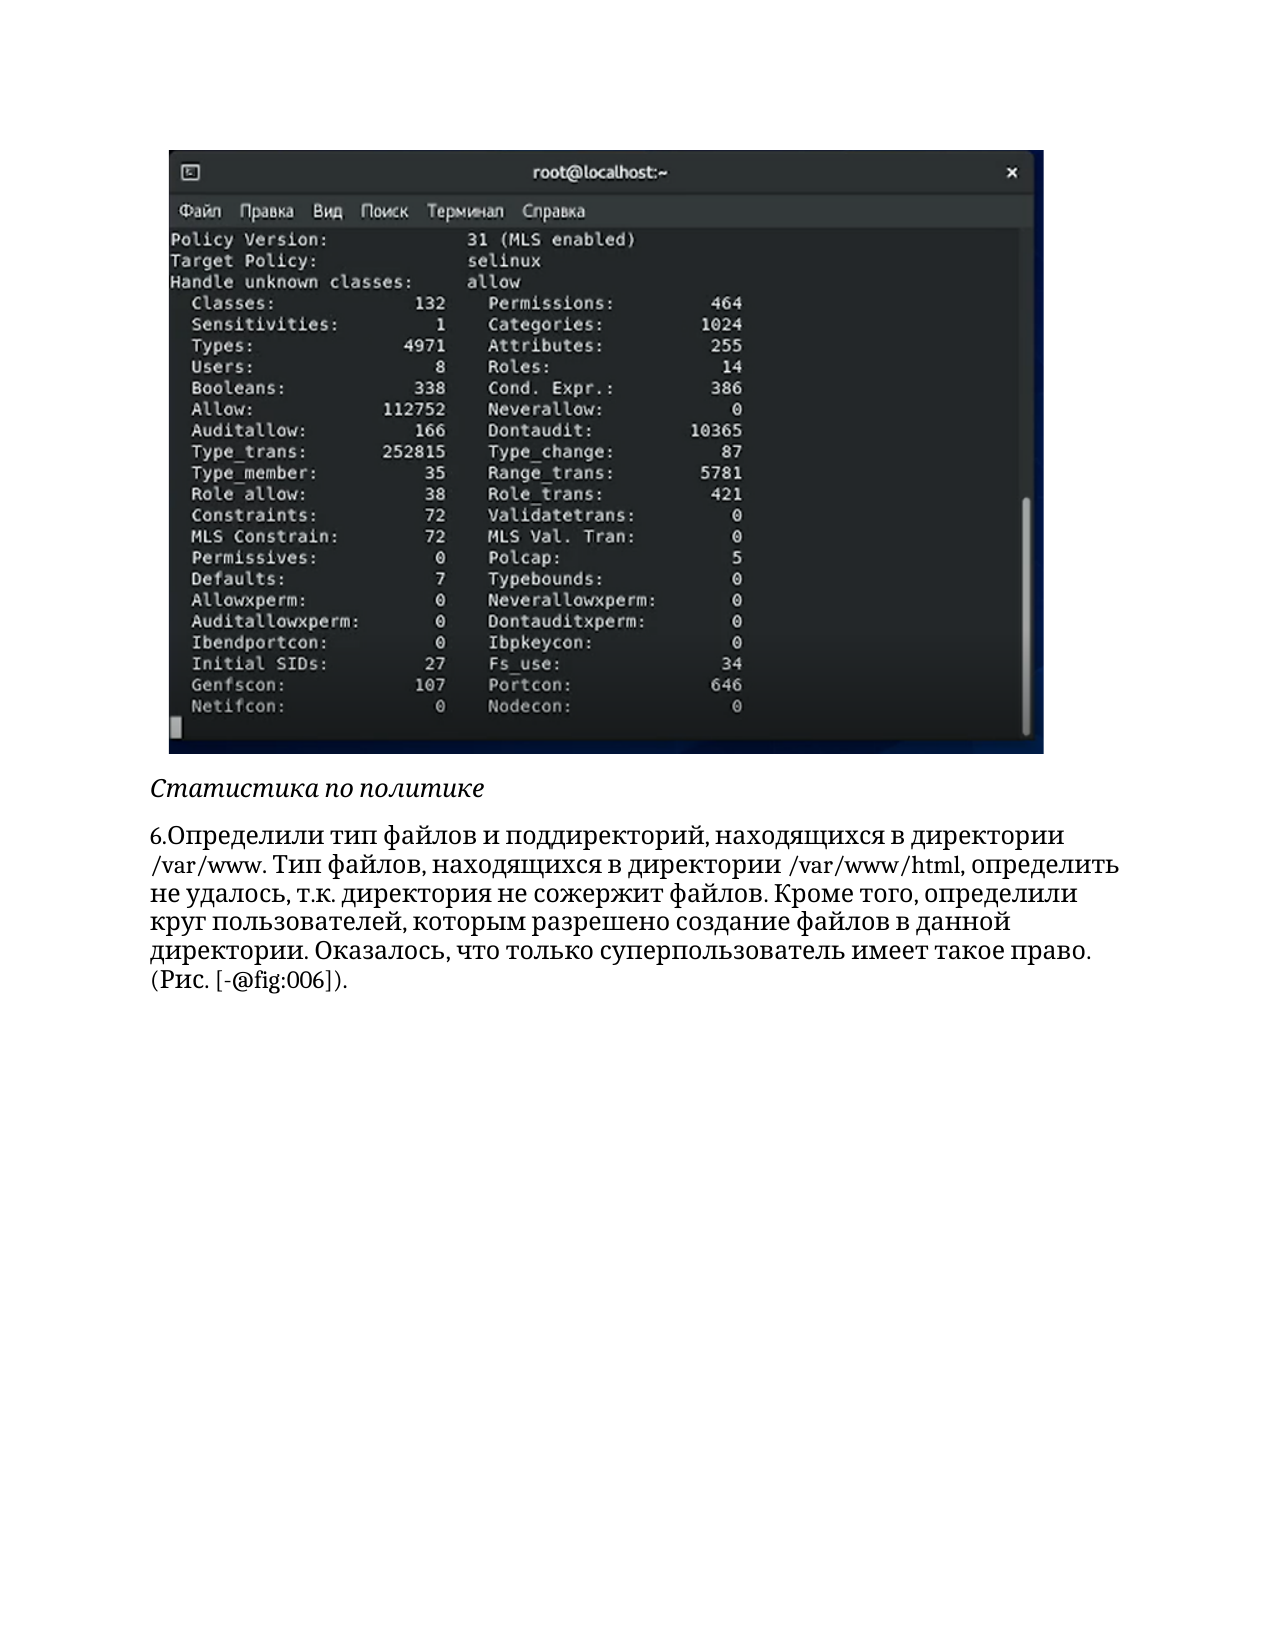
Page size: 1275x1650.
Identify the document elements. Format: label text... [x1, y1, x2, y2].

text 6.Определили тип файлов и поддиректорий, находящихся в директории /var/www. Тип файлов, находящихся в директории /var/www/html, определить не удалось, т.к. директория не сожержит файлов. Кроме того, определили круг пользователей, которым разрешено создание файлов в данной директории. Оказалось, что только суперпользователь имеет такое право. (Рис. [-@fig:006]). [150, 822, 1125, 994]
picture [168, 150, 1044, 754]
text Статистика по политике [150, 774, 1125, 803]
